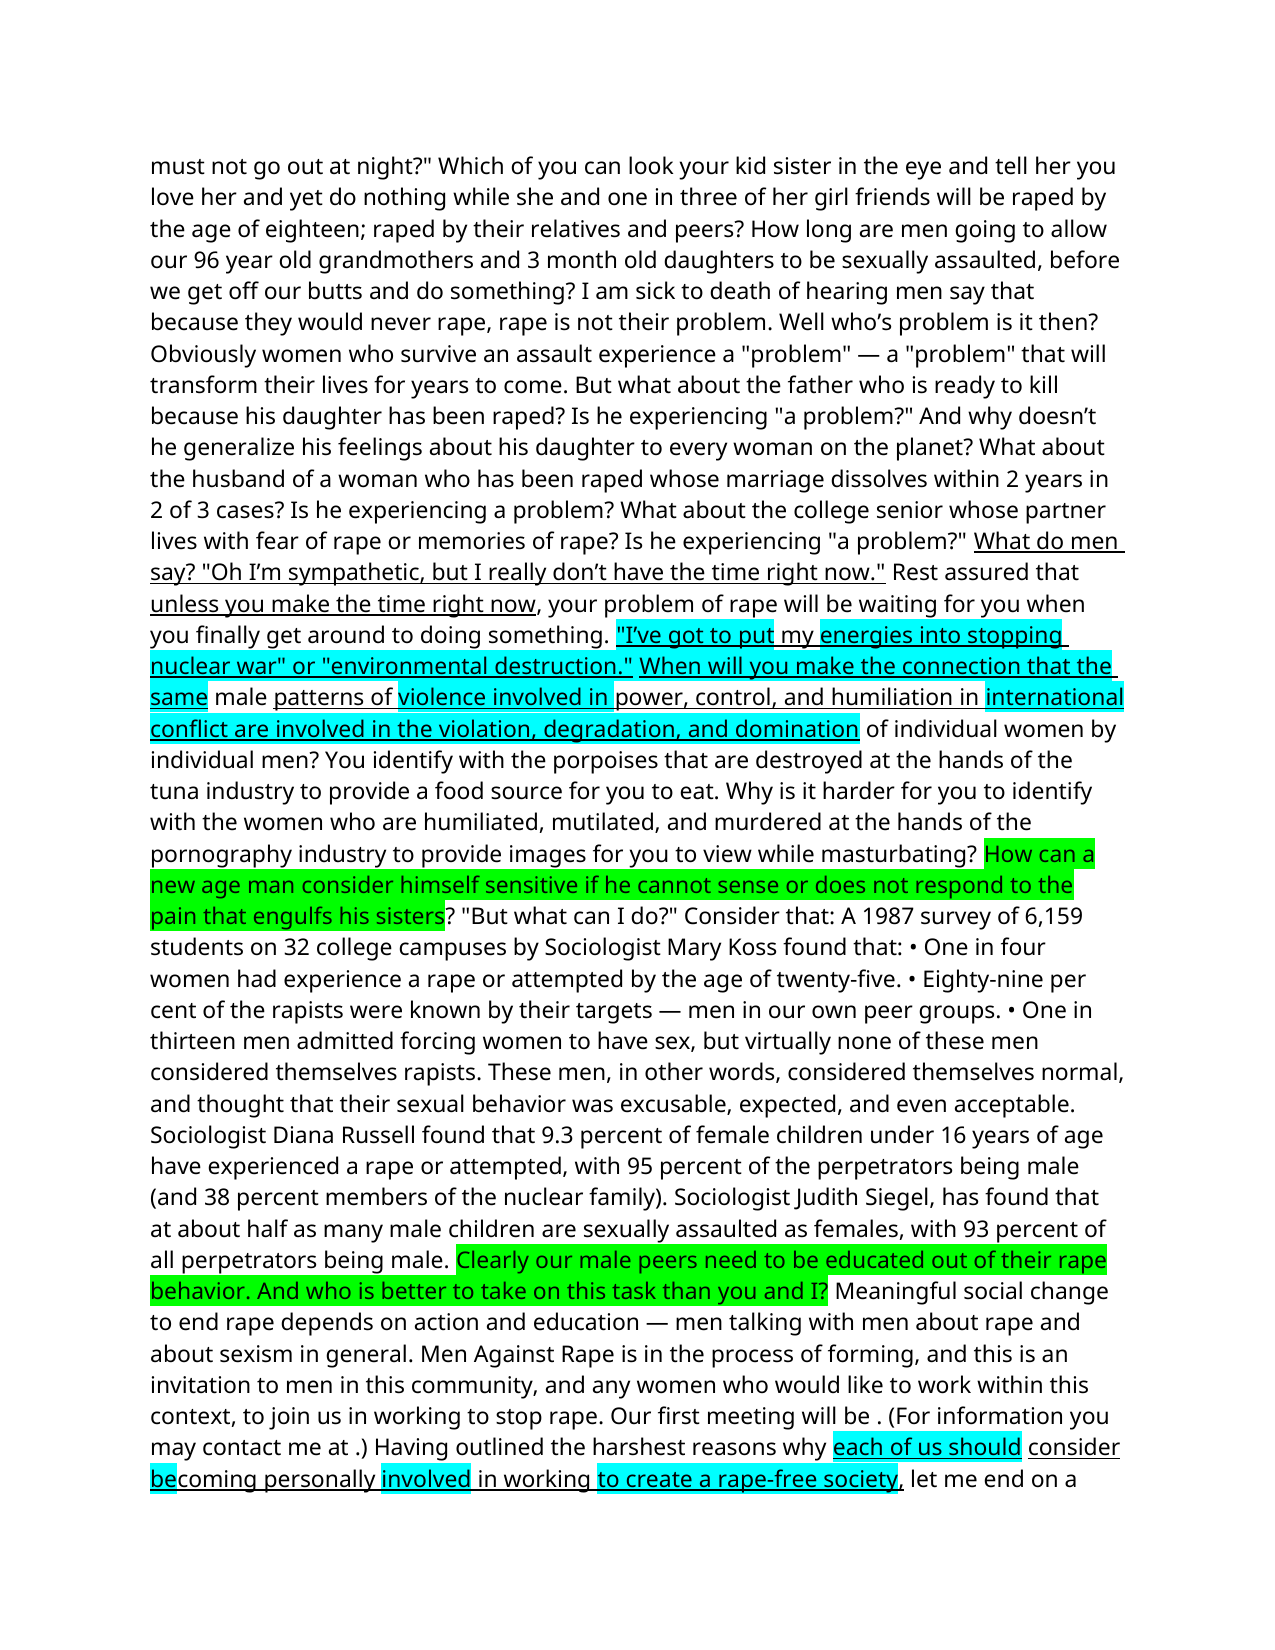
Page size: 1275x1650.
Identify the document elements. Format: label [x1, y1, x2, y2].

text [150, 150, 1125, 1494]
